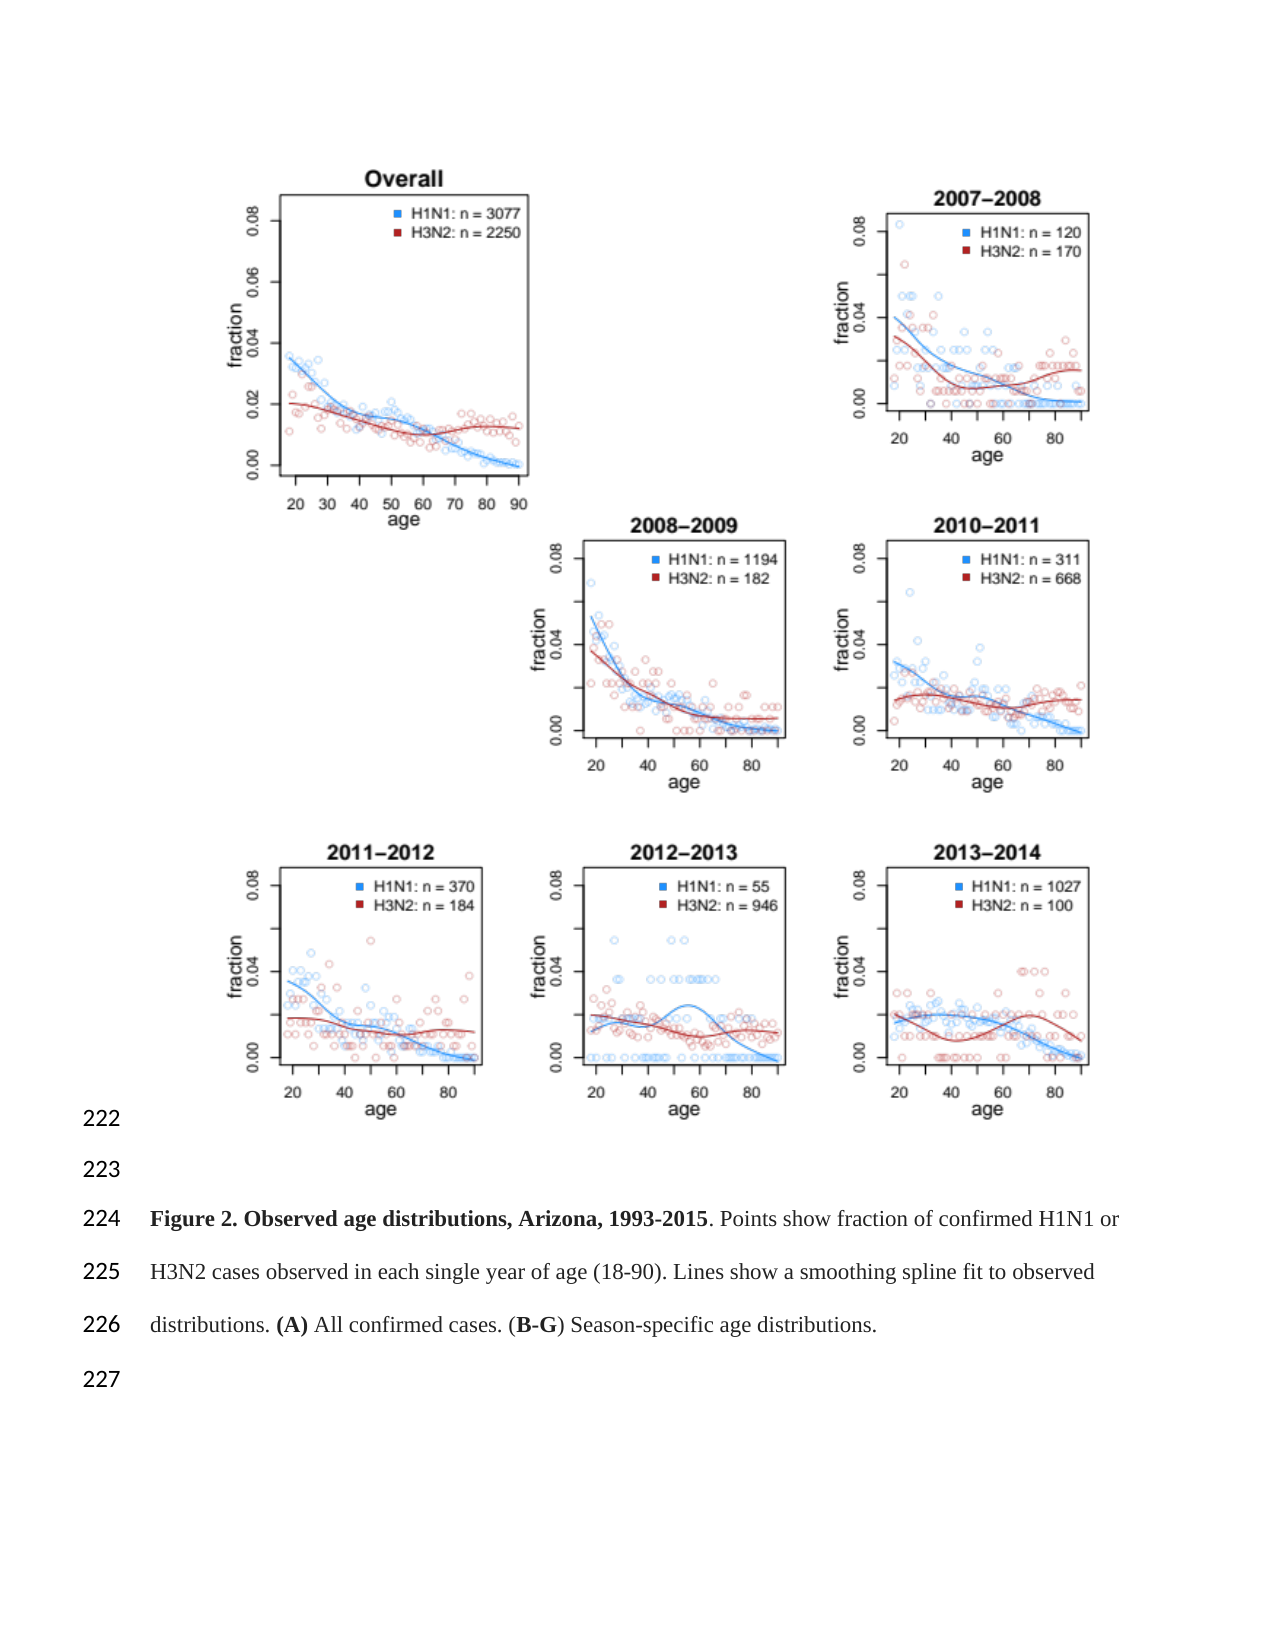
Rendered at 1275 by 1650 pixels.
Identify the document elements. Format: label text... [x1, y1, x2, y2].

text Figure 2. Observed age distributions, Arizona, 1993-2015. Points show fraction of confirmed H1N1 or H3N2 cases observed in each single year of age (18-90). Lines show a smoothing spline fit to observed distributions. (A) All confirmed cases. (B-G) Season-specific age distributions. [150, 1205, 1125, 1337]
